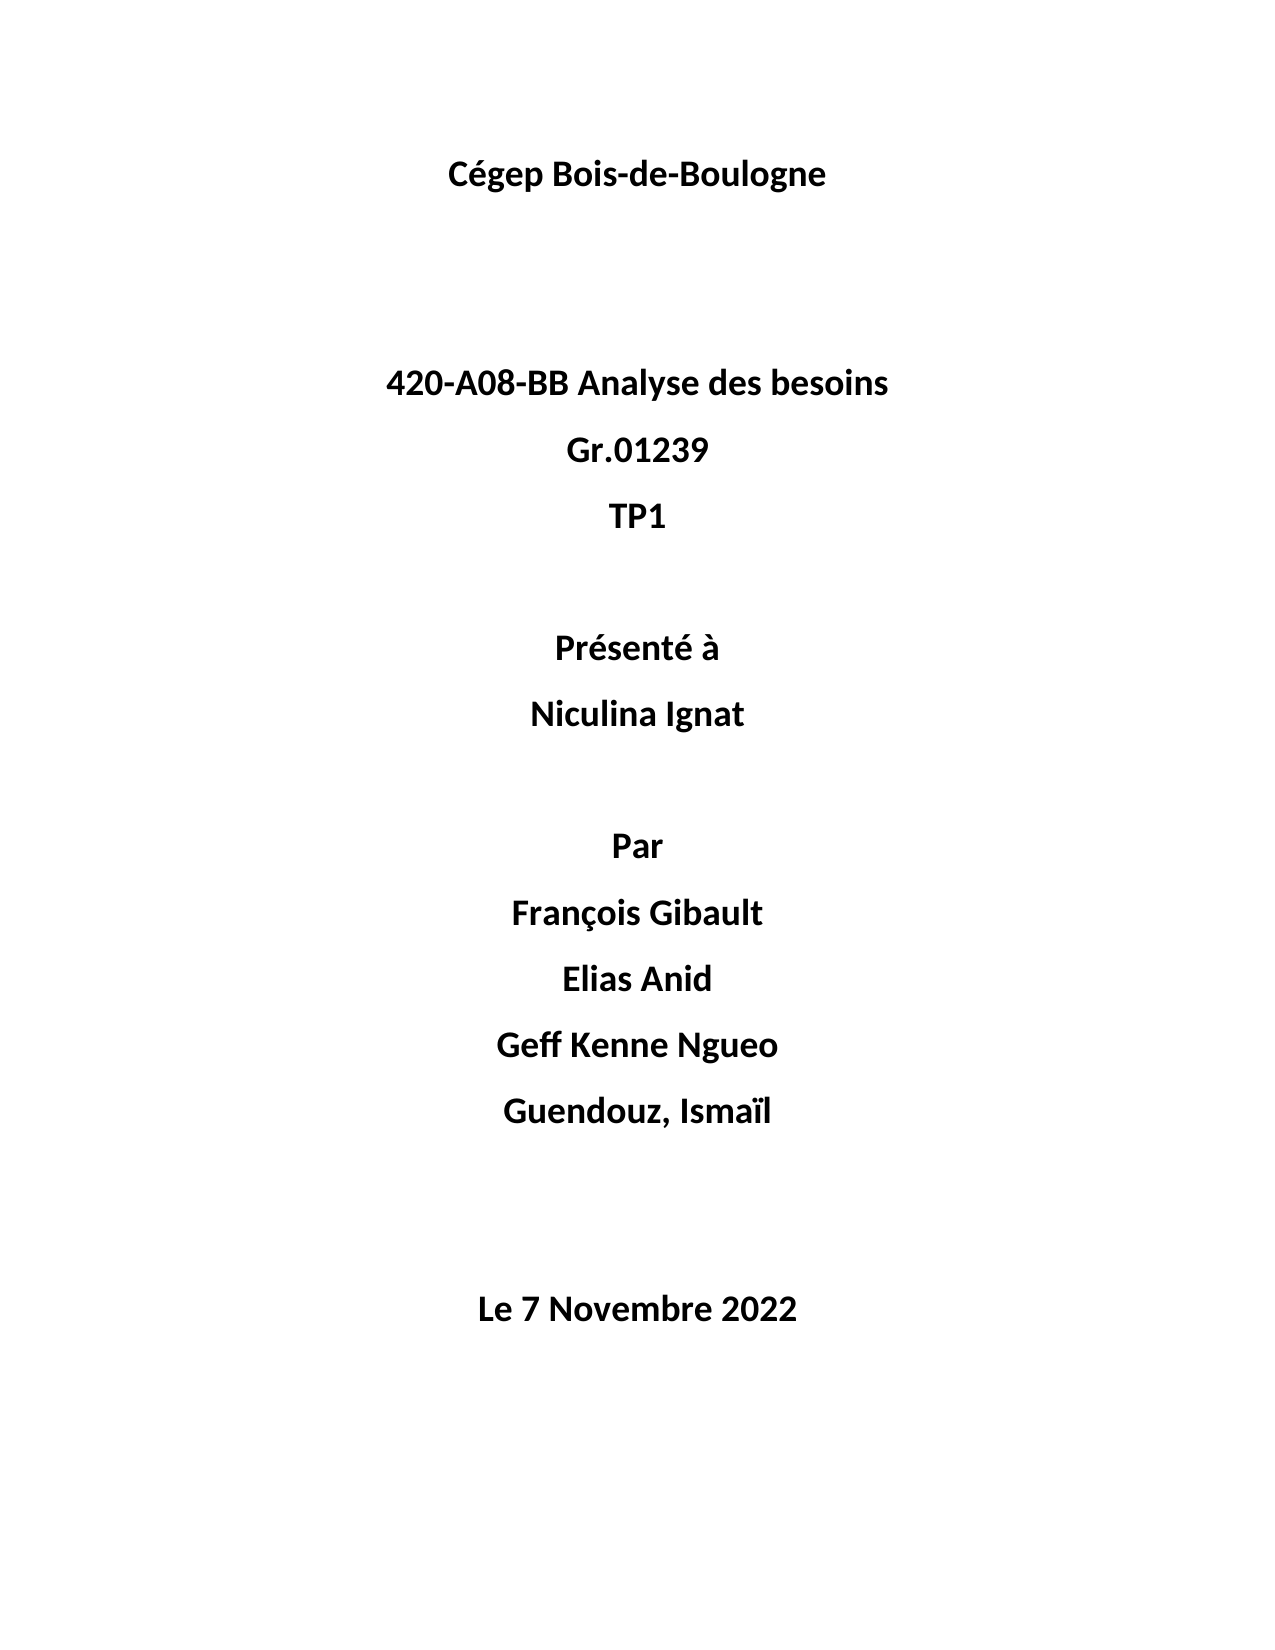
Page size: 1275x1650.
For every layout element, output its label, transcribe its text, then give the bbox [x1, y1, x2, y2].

text 420-A08-BB Analyse des besoins [150, 359, 1125, 405]
text Guendouz, Ismaïl [150, 1087, 1125, 1133]
text Cégep Bois-de-Boulogne [150, 150, 1125, 196]
text Le 7 Novembre 2022 [150, 1285, 1125, 1331]
text François Gibault [150, 888, 1125, 934]
text TP1 [150, 492, 1125, 537]
text Geff Kenne Ngueo [150, 1021, 1125, 1067]
text Elias Anid [150, 955, 1125, 1001]
text Niculina Ignat [150, 690, 1125, 736]
text Gr.01239 [150, 426, 1125, 471]
text Par [150, 822, 1125, 868]
text Présenté à [150, 624, 1125, 670]
